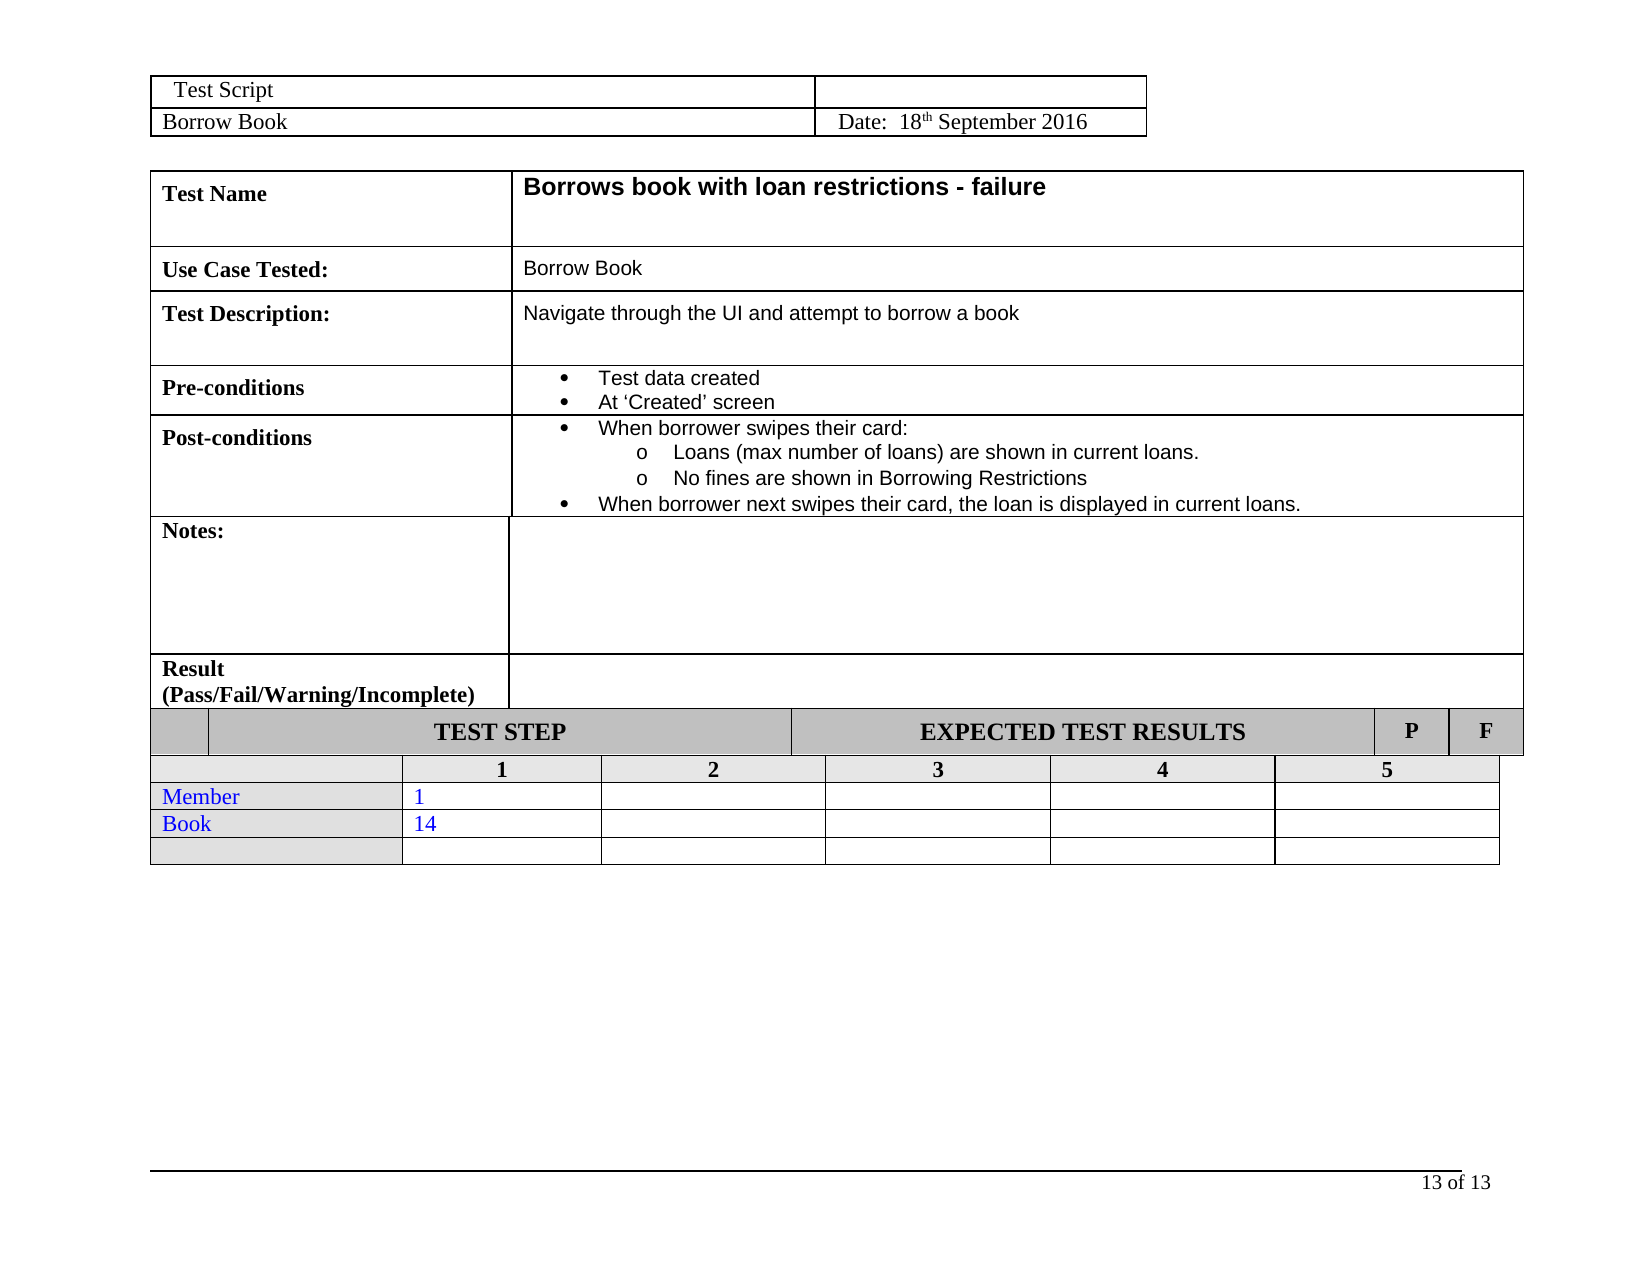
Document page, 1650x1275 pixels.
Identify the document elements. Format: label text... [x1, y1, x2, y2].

table_cell 4 [1051, 756, 1274, 782]
table_cell Member [151, 783, 402, 809]
table_cell Navigate through the UI and attempt to borrow a book [513, 292, 1523, 364]
table_cell Borrow Book [513, 247, 1523, 290]
table_cell [602, 783, 825, 809]
table_cell [602, 810, 825, 837]
table_cell Notes: [151, 517, 508, 653]
table_cell [1051, 810, 1274, 837]
table_cell [510, 517, 1523, 653]
table_cell P [1375, 709, 1448, 754]
table_cell [510, 655, 1523, 708]
table_header Test Name [151, 172, 511, 246]
table_cell Test Description: [151, 292, 511, 364]
table_cell [1276, 810, 1499, 837]
table_cell [1051, 838, 1274, 864]
table_cell 14 [403, 810, 601, 837]
table_cell 1 [403, 783, 601, 809]
table_cell 3 [826, 756, 1050, 782]
table_cell Use Case Tested: [151, 247, 511, 290]
table_cell Book [151, 810, 402, 837]
table_cell 2 [602, 756, 825, 782]
table_cell [151, 709, 208, 754]
table_cell 1 [403, 756, 601, 782]
table_cell Result (Pass/Fail/Warning/Incomplete) [151, 655, 508, 708]
table_cell [1276, 838, 1499, 864]
table_cell Pre-conditions [151, 366, 511, 414]
table_cell [151, 838, 402, 864]
table_cell F [1450, 709, 1523, 754]
table_cell Test data created At ‘Created’ screen [513, 366, 1523, 414]
table_cell [1051, 783, 1274, 809]
table_header Borrows book with loan restrictions - failure [513, 172, 1523, 246]
table_cell [151, 756, 402, 782]
table_cell Post-conditions [151, 416, 511, 516]
table_cell EXPECTED TEST RESULTS [792, 709, 1374, 754]
table_cell [403, 838, 601, 864]
table_cell [602, 838, 825, 864]
table_cell 5 [1276, 756, 1499, 782]
table_cell [826, 838, 1050, 864]
table_cell [826, 783, 1050, 809]
table_cell [826, 810, 1050, 837]
table_cell TEST STEP [209, 709, 791, 754]
table_cell [1276, 783, 1499, 809]
table_cell When borrower swipes their card: Loans (max number of loans) are shown in current loans. No fines are shown in Borrowing Restrictions When borrower next swipes their card, the loan is displayed in current loans. [513, 416, 1523, 516]
